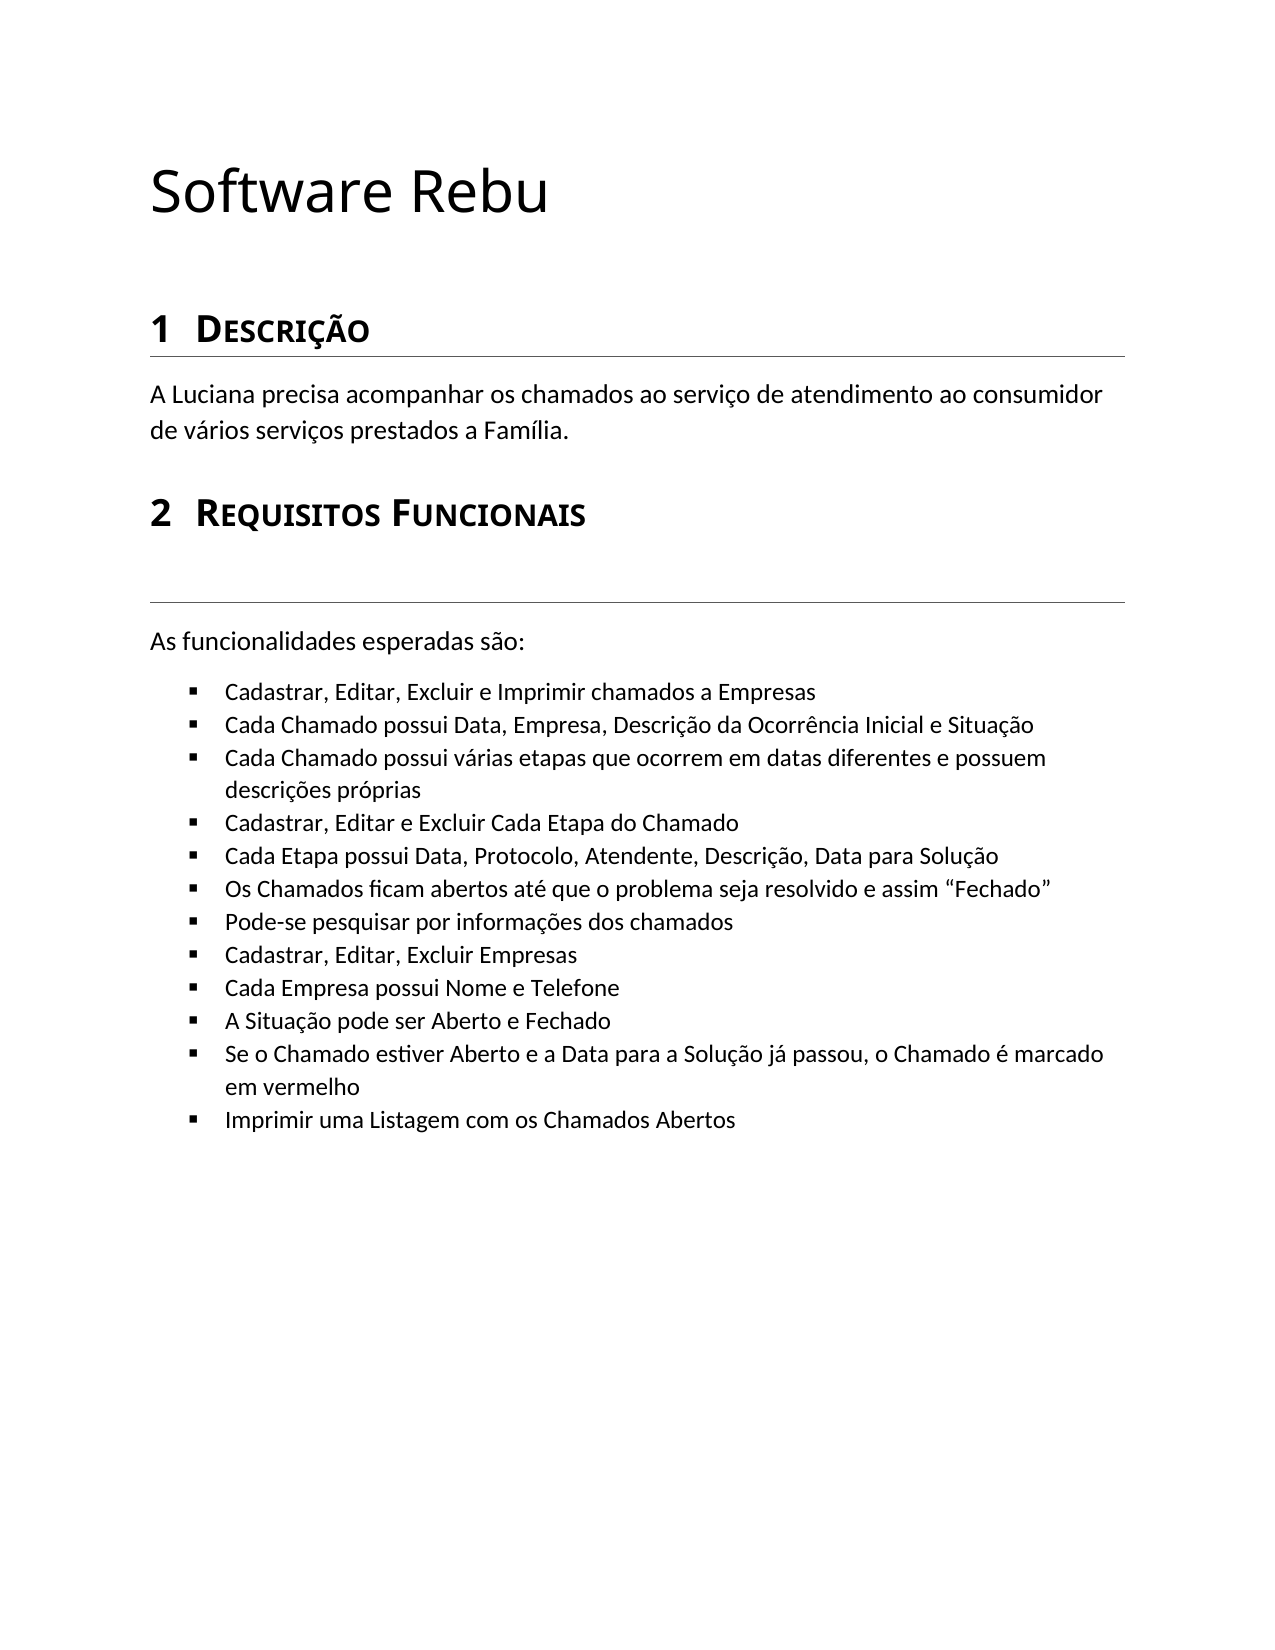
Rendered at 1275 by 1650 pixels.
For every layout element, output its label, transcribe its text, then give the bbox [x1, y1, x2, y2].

text A Luciana precisa acompanhar os chamados ao serviço de atendimento ao consumidor de vários serviços prestados a Família. [150, 377, 1125, 446]
list Cada Etapa possui Data, Protocolo, Atendente, Descrição, Data para Solução [187, 841, 1125, 871]
list Cada Chamado possui Data, Empresa, Descrição da Ocorrência Inicial e Situação [187, 709, 1125, 739]
title Software Rebu [150, 150, 1125, 229]
list Se o Chamado estiver Aberto e a Data para a Solução já passou, o Chamado é marcado em vermelho [187, 1038, 1125, 1101]
list Cadastrar, Editar, Excluir Empresas [187, 939, 1125, 970]
list Cadastrar, Editar, Excluir e Imprimir chamados a Empresas [187, 676, 1125, 706]
subtitle Requisitos Funcionais [150, 486, 1125, 602]
list A Situação pode ser Aberto e Fechado [187, 1005, 1125, 1036]
subtitle Descrição [150, 303, 1125, 356]
list Cada Empresa possui Nome e Telefone [187, 972, 1125, 1003]
text As funcionalidades esperadas são: [150, 624, 1125, 657]
list Imprimir uma Listagem com os Chamados Abertos [187, 1104, 1125, 1134]
list Cada Chamado possui várias etapas que ocorrem em datas diferentes e possuem descrições próprias [187, 742, 1125, 805]
list Os Chamados ficam abertos até que o problema seja resolvido e assim “Fechado” [187, 873, 1125, 904]
list Pode-se pesquisar por informações dos chamados [187, 906, 1125, 937]
list Cadastrar, Editar e Excluir Cada Etapa do Chamado [187, 808, 1125, 838]
